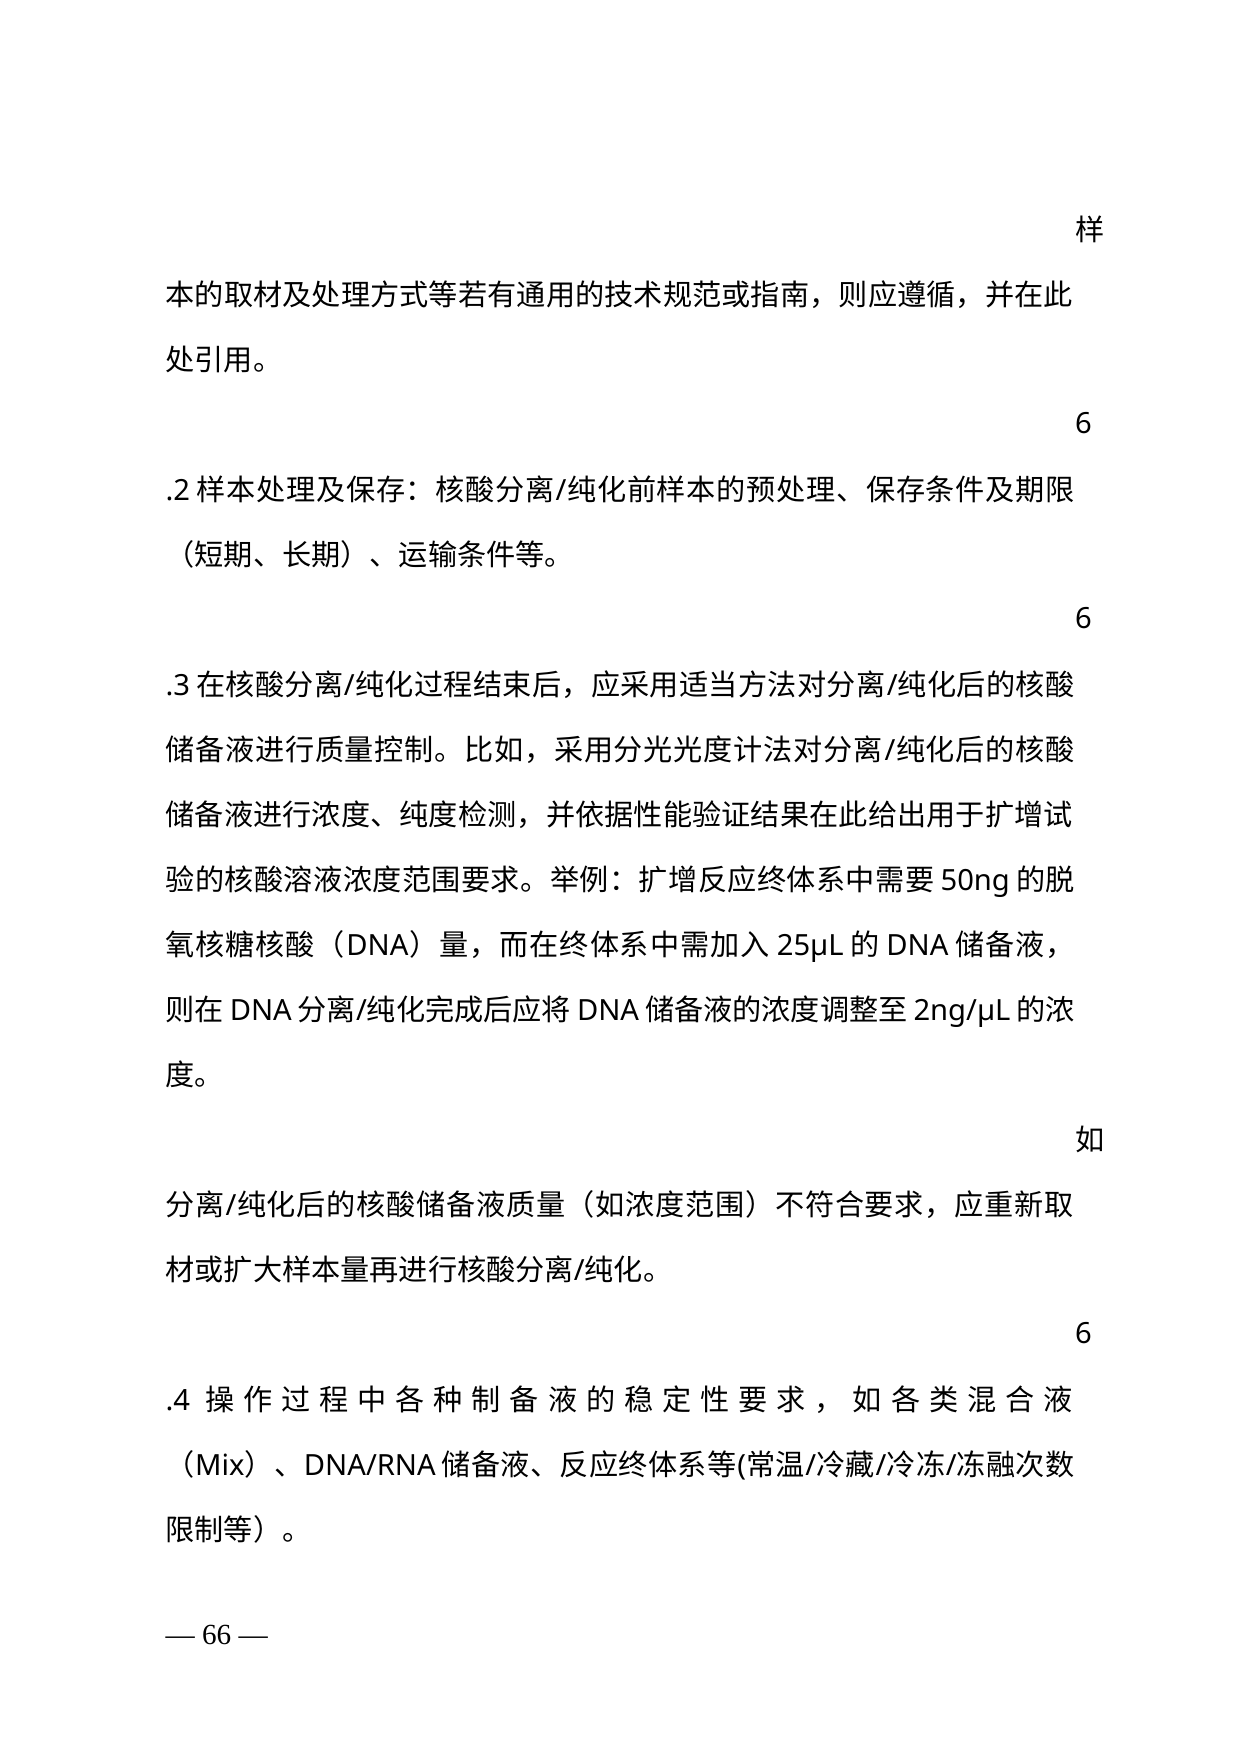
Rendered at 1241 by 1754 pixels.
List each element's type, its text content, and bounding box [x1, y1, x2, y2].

text 6.2样本处理及保存：核酸分离/纯化前样本的预处理、保存条件及期限（短期、长期）、运输条件等。 [165, 390, 1075, 585]
text 样本的取材及处理方式等若有通用的技术规范或指南，则应遵循，并在此处引用。 [165, 195, 1075, 390]
text 6.4操作过程中各种制备液的稳定性要求，如各类混合液（Mix）、DNA/RNA储备液、反应终体系等(常温/冷藏/冷冻/冻融次数限制等）。 [165, 1300, 1075, 1560]
text 如分离/纯化后的核酸储备液质量（如浓度范围）不符合要求，应重新取材或扩大样本量再进行核酸分离/纯化。 [165, 1105, 1075, 1300]
text 6.3在核酸分离/纯化过程结束后，应采用适当方法对分离/纯化后的核酸储备液进行质量控制。比如，采用分光光度计法对分离/纯化后的核酸储备液进行浓度、纯度检测，并依据性能验证结果在此给出用于扩增试验的核酸溶液浓度范围要求。举例：扩增反应终体系中需要50ng的脱氧核糖核酸（DNA）量，而在终体系中需加入25μL的DNA储备液，则在DNA分离/纯化完成后应将DNA储备液的浓度调整至2ng/μL的浓度。 [165, 585, 1075, 1105]
